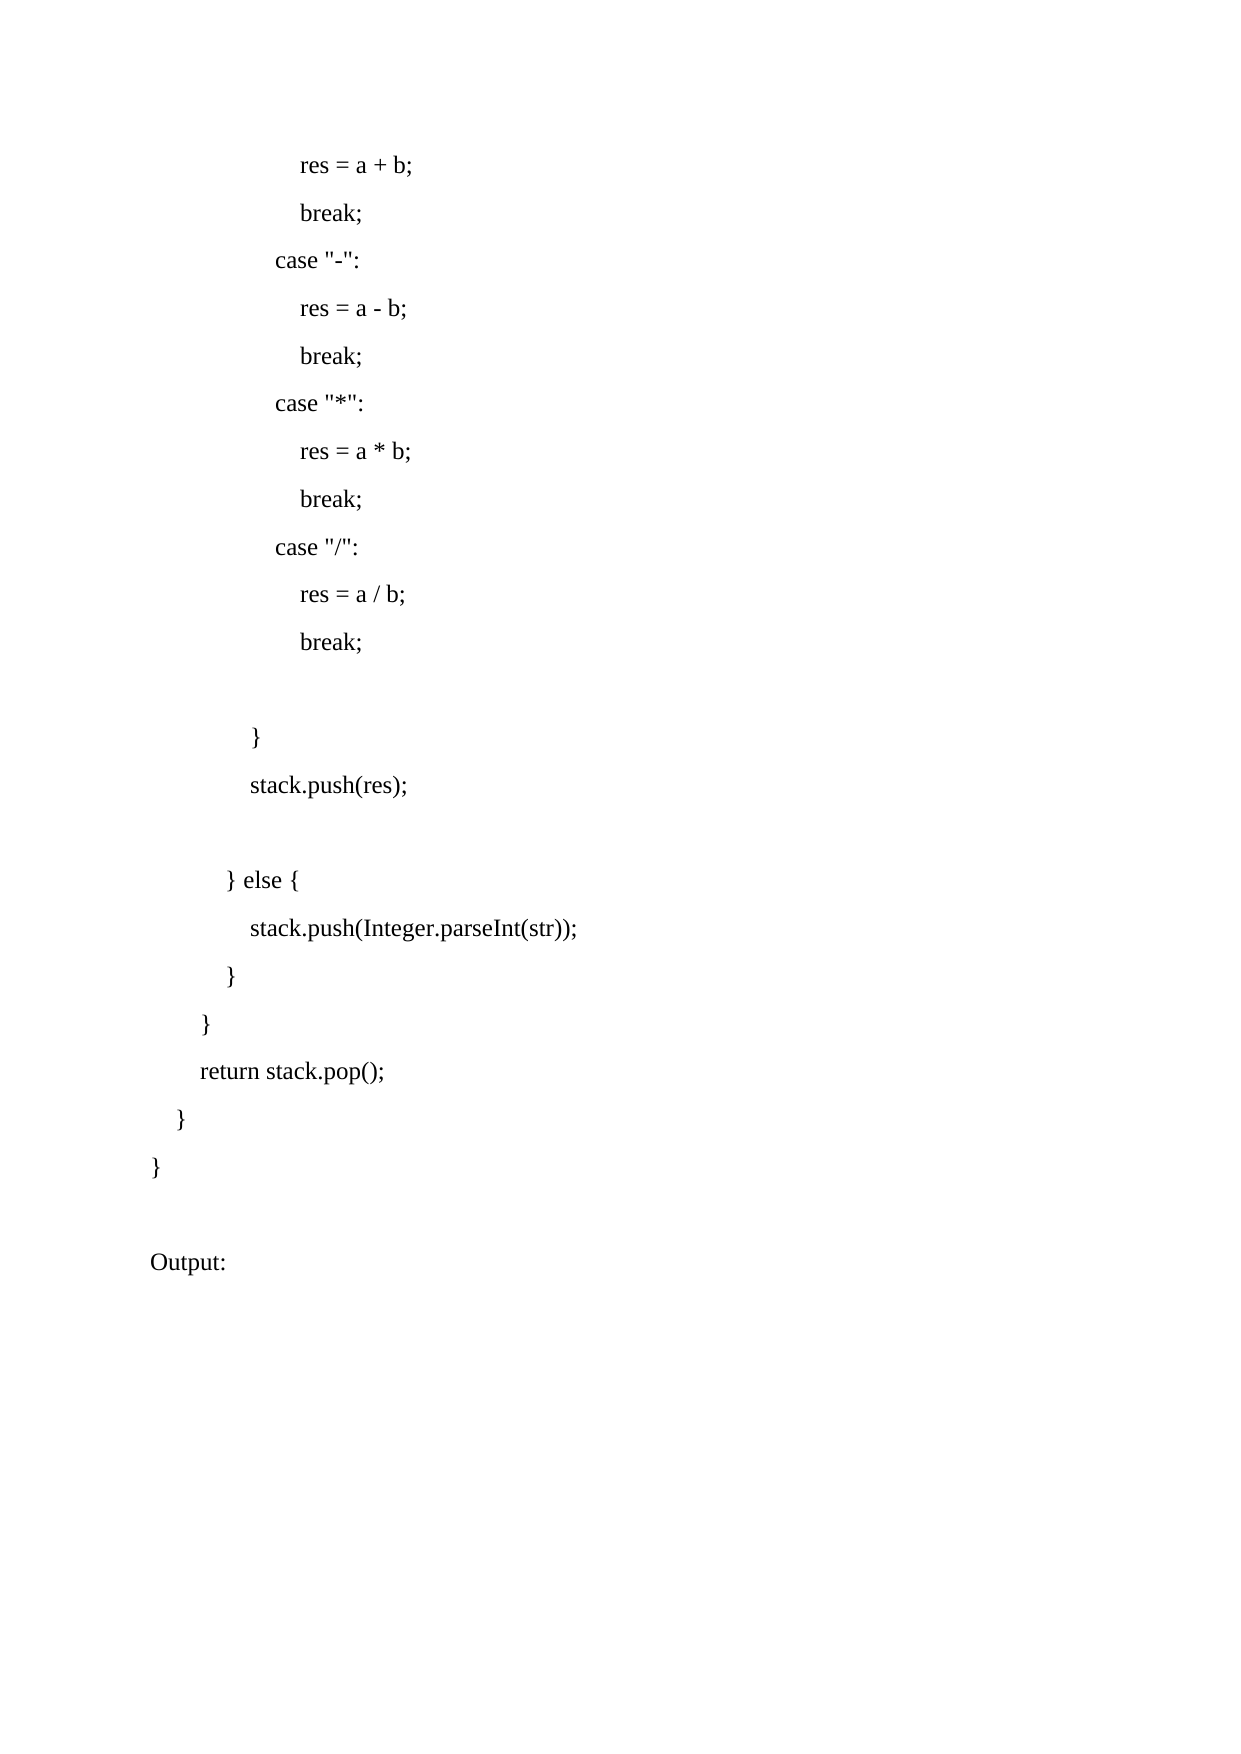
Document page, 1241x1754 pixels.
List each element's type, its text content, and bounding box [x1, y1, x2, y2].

text } [150, 1009, 1090, 1037]
text } [150, 1104, 1090, 1133]
text return stack.pop(); [150, 1056, 1090, 1085]
text break; [150, 341, 1090, 369]
text case "*": [150, 388, 1090, 417]
text stack.push(Integer.parseInt(str)); [150, 913, 1090, 942]
text res = a + b; [150, 150, 1090, 179]
text } else { [150, 866, 1090, 894]
text } [150, 961, 1090, 990]
text break; [150, 627, 1090, 656]
text break; [150, 198, 1090, 226]
text case "-": [150, 245, 1090, 274]
text res = a * b; [150, 436, 1090, 465]
text } [150, 722, 1090, 751]
text res = a / b; [150, 579, 1090, 608]
text res = a - b; [150, 293, 1090, 322]
text case "/": [150, 532, 1090, 560]
text } [150, 1152, 1090, 1181]
text break; [150, 484, 1090, 513]
text stack.push(res); [150, 770, 1090, 799]
text Output: [150, 1247, 1090, 1276]
